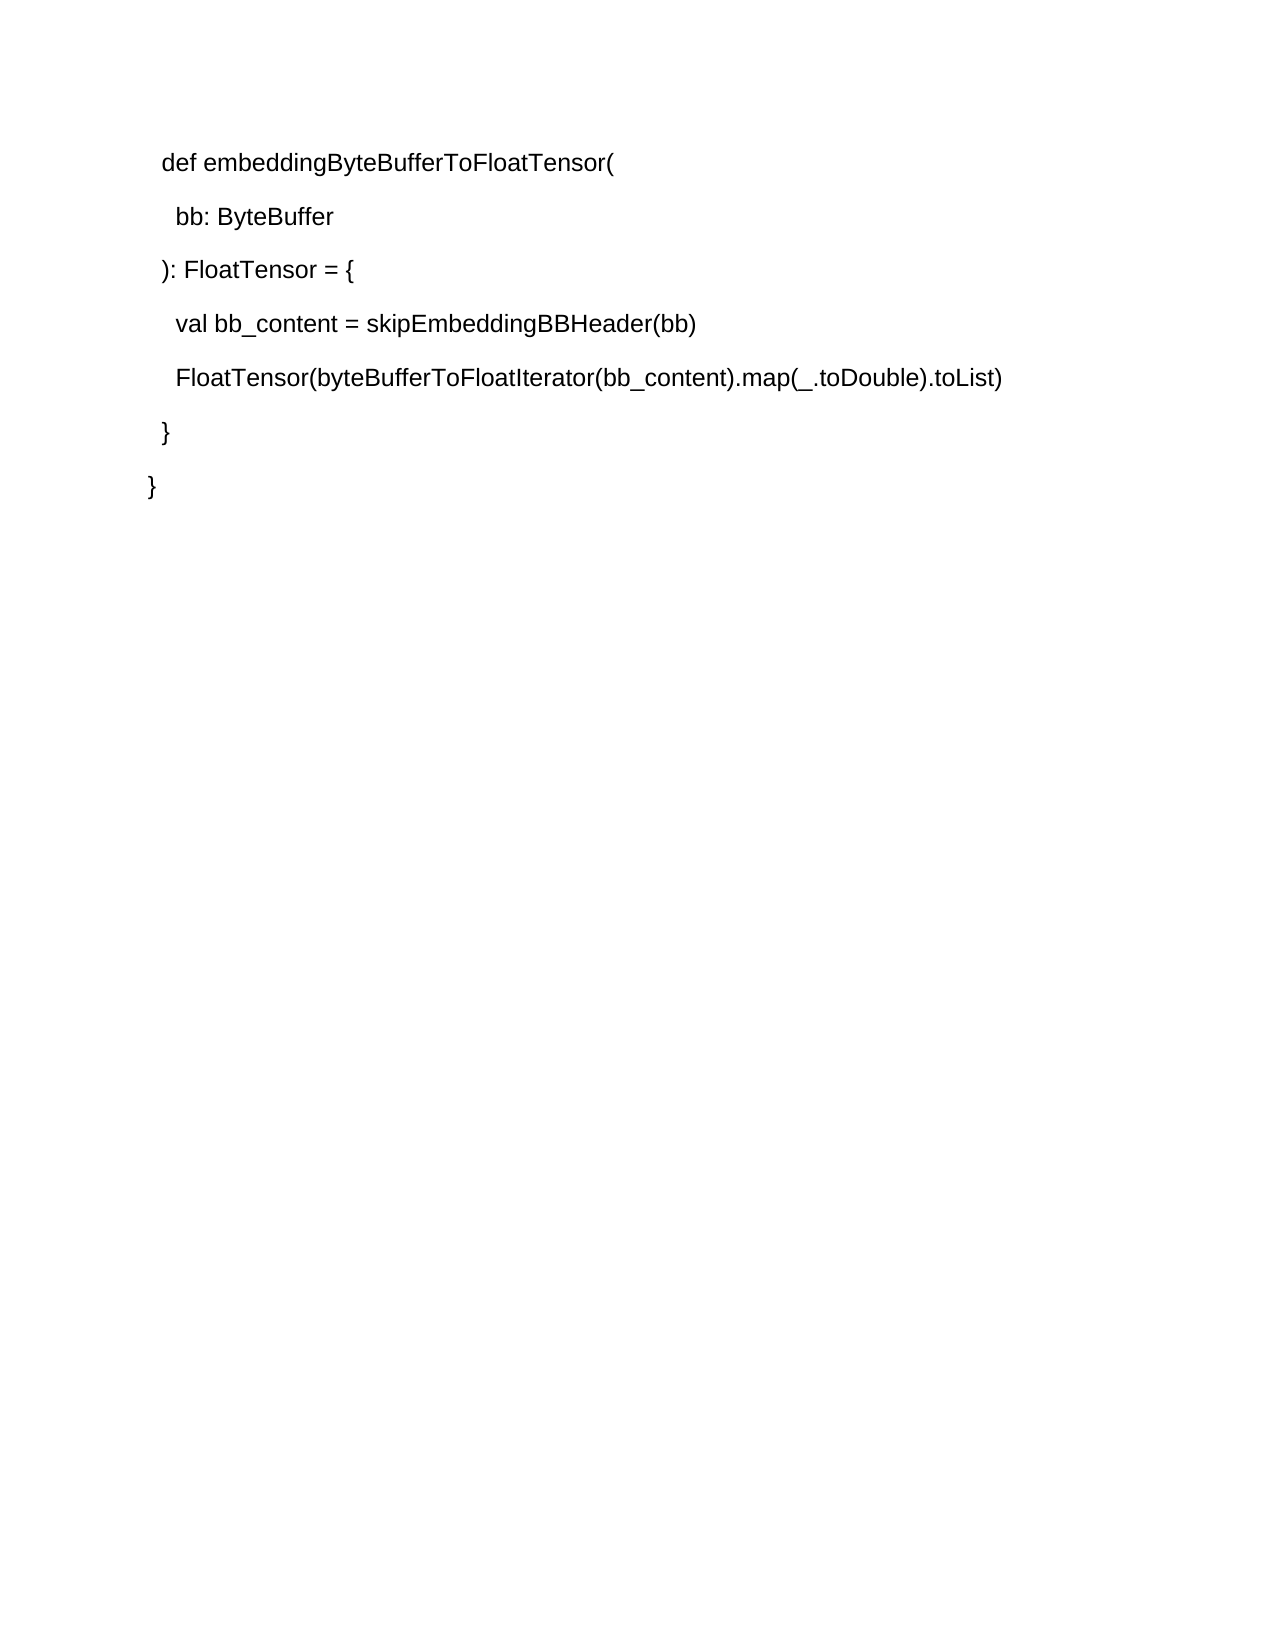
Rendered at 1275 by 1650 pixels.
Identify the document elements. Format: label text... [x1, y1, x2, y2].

text val bb_content = skipEmbeddingBBHeader(bb) [148, 309, 1127, 338]
text } [148, 417, 1127, 446]
text FloatTensor(byteBufferToFloatIterator(bb_content).map(_.toDouble).toList) [148, 363, 1127, 392]
text ): FloatTensor = { [148, 255, 1127, 284]
text bb: ByteBuffer [148, 201, 1127, 230]
text } [148, 471, 1127, 499]
text def embeddingByteBufferToFloatTensor( [148, 148, 1127, 176]
